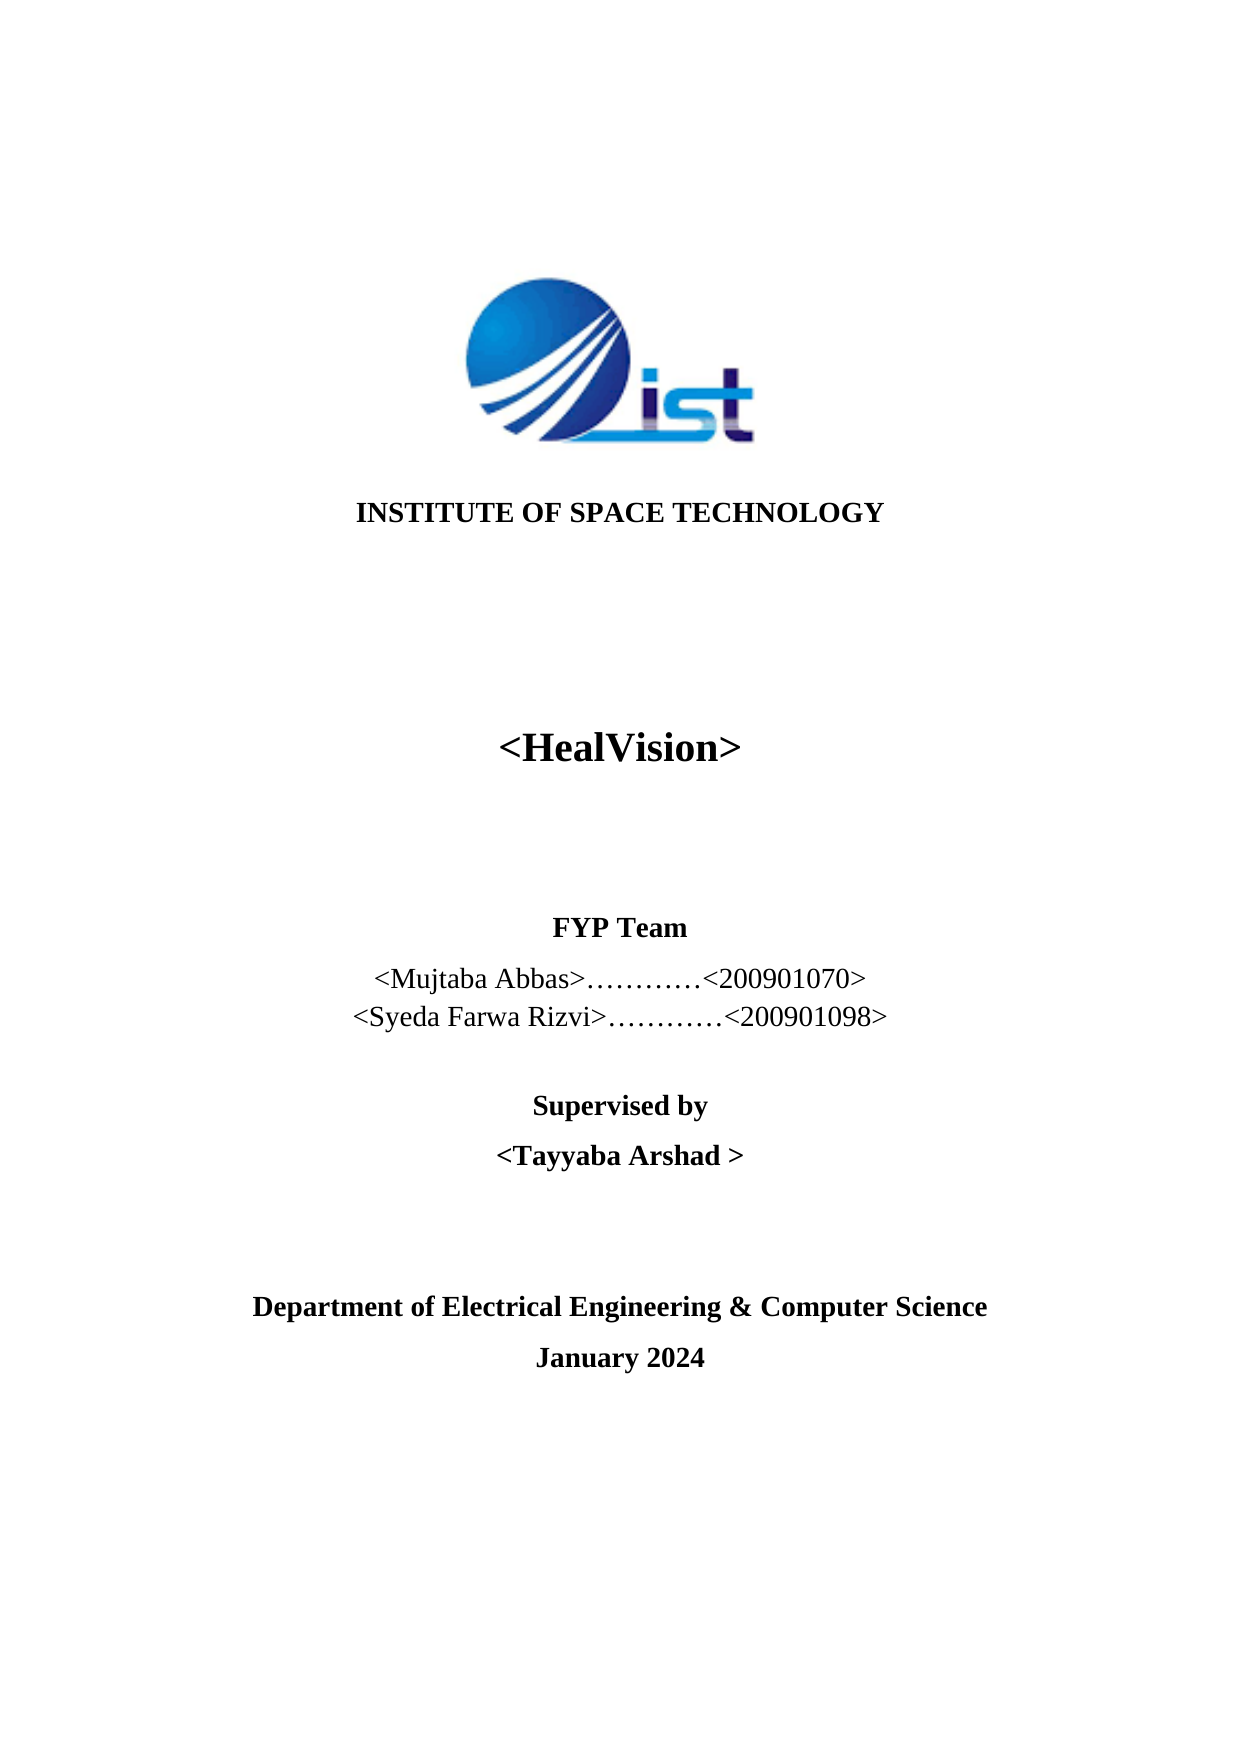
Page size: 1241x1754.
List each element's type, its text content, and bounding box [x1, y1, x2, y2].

text <Tayyaba Arshad > [150, 1138, 1090, 1172]
text Department of Electrical Engineering & Computer Science [150, 1289, 1090, 1323]
text FYP Team [150, 911, 1090, 944]
text January 2024 [150, 1340, 1090, 1373]
title <HealVision> [150, 722, 1090, 770]
title INSTITUTE OF SPACE TECHNOLOGY [150, 495, 1090, 528]
text <Syeda Farwa Rizvi>…………<200901098> [150, 999, 1090, 1033]
text <Mujtaba Abbas>…………<200901070> [150, 961, 1090, 994]
picture [252, 245, 972, 473]
text Supervised by [150, 1088, 1090, 1122]
